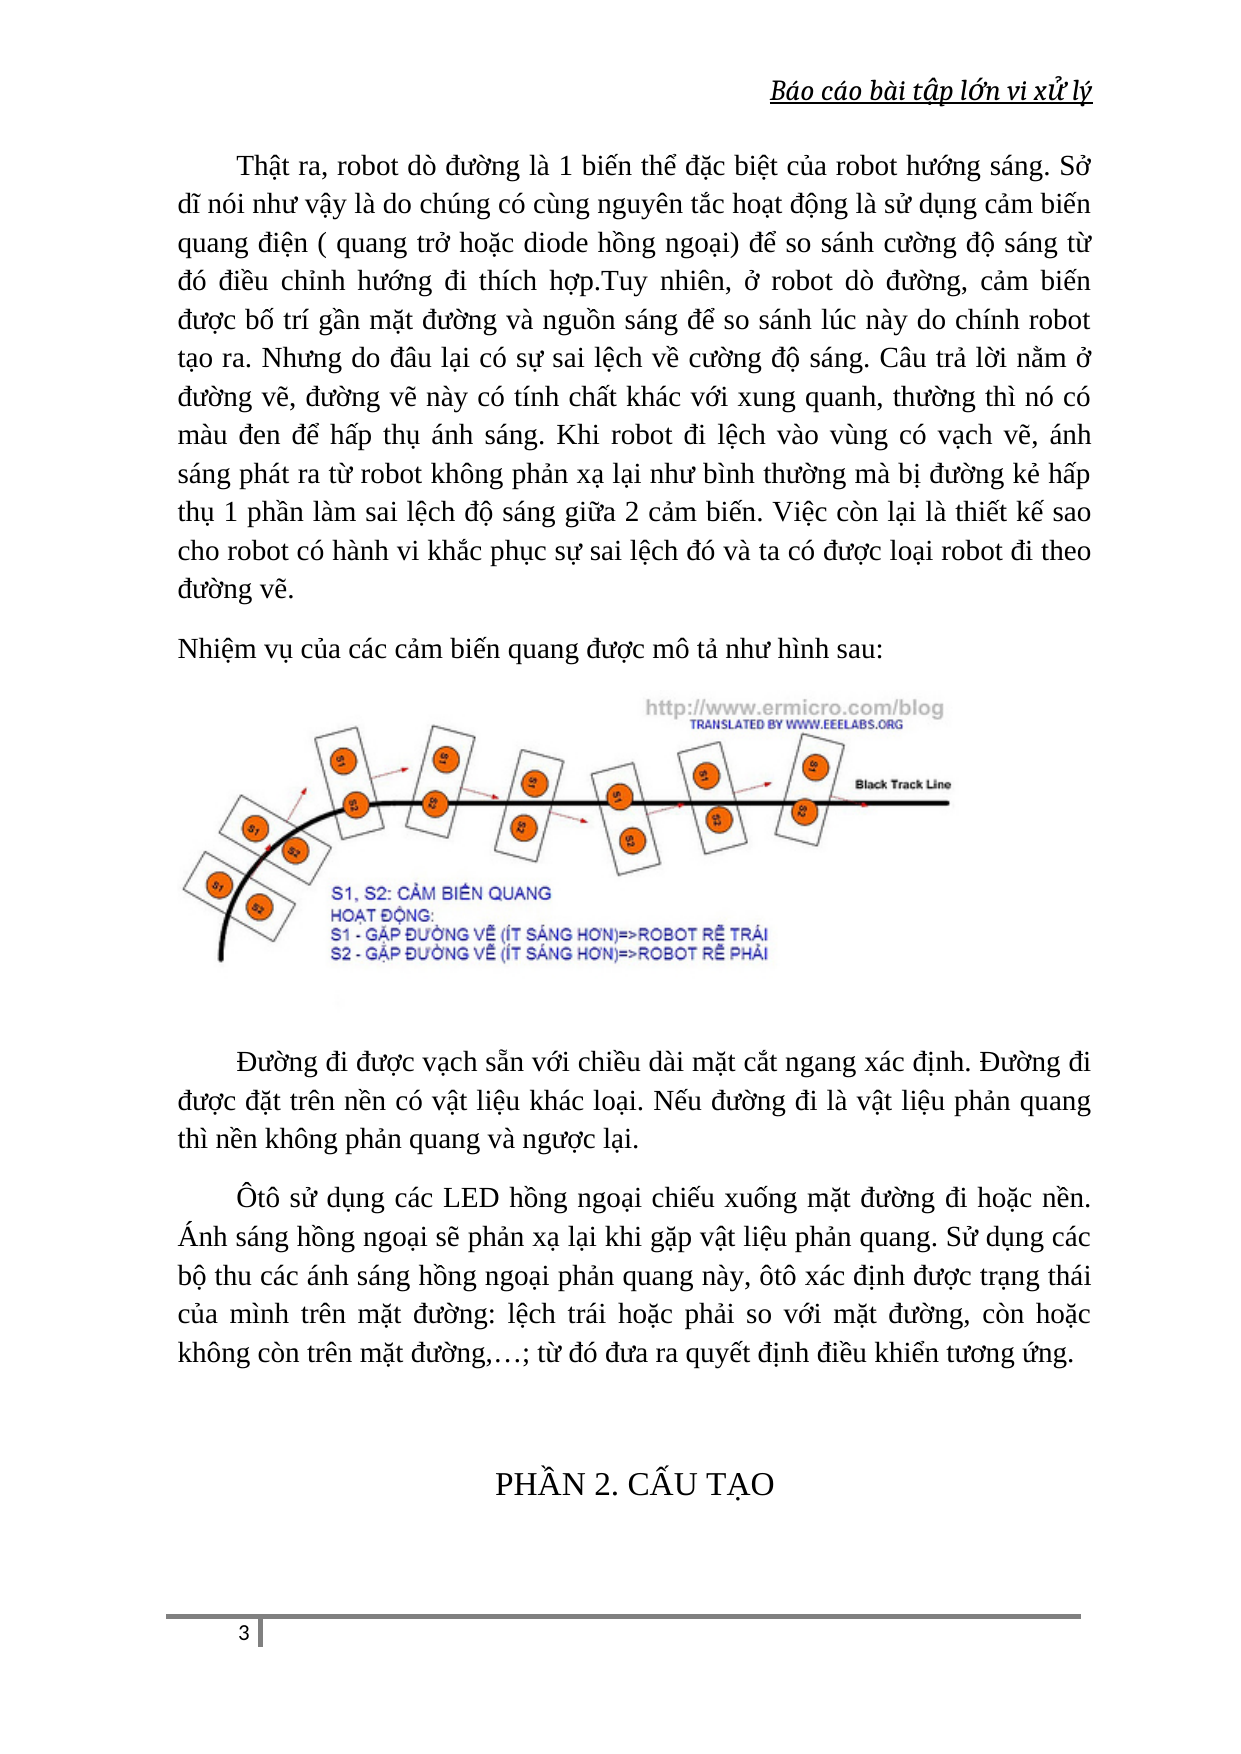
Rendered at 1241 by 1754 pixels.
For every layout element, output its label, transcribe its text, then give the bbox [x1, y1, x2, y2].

text Đường đi được vạch sẵn với chiều dài mặt cắt ngang xác định. Đường đi được đặt trên nền có vật liệu khác loại. Nếu đường đi là vật liệu phản quang thì nền không phản quang và ngược lại. [177, 1044, 1092, 1155]
text Thật ra, robot dò đường là 1 biến thể đặc biệt của robot hướng sáng. Sở dĩ nói như vậy là do chúng có cùng nguyên tắc hoạt động là sử dụng cảm biến quang điện ( quang trở hoặc diode hồng ngoại) để so sánh cường độ sáng từ đó điều chỉnh hướng đi thích hợp.Tuy nhiên, ở robot dò đường, cảm biến được bố trí gần mặt đường và nguồn sáng để so sánh lúc này do chính robot tạo ra. Nhưng do đâu lại có sự sai lệch về cường độ sáng. Câu trả lời nằm ở đường vẽ, đường vẽ này có tính chất khác với xung quanh, thường thì nó có màu đen để hấp thụ ánh sáng. Khi robot đi lệch vào vùng có vạch vẽ, ánh sáng phát ra từ robot không phản xạ lại như bình thường mà bị đường kẻ hấp thụ 1 phần làm sai lệch độ sáng giữa 2 cảm biến. Việc còn lại là thiết kế sao cho robot có hành vi khắc phục sự sai lệch đó và ta có được loại robot đi theo đường vẽ. [177, 148, 1092, 605]
picture [177, 690, 959, 1019]
text Ôtô sử dụng các LED hồng ngoại chiếu xuống mặt đường đi hoặc nền. Ánh sáng hồng ngoại sẽ phản xạ lại khi gặp vật liệu phản quang. Sử dụng các bộ thu các ánh sáng hồng ngoại phản quang này, ôtô xác định được trạng thái của mình trên mặt đường: lệch trái hoặc phải so với mặt đường, còn hoặc không còn trên mặt đường,…; từ đó đưa ra quyết định điều khiển tương ứng. [177, 1181, 1092, 1368]
subtitle PHẦN 2. CẤU TẠO [177, 1464, 1092, 1503]
text Nhiệm vụ của các cảm biến quang được mô tả như hình sau: [177, 631, 1092, 664]
